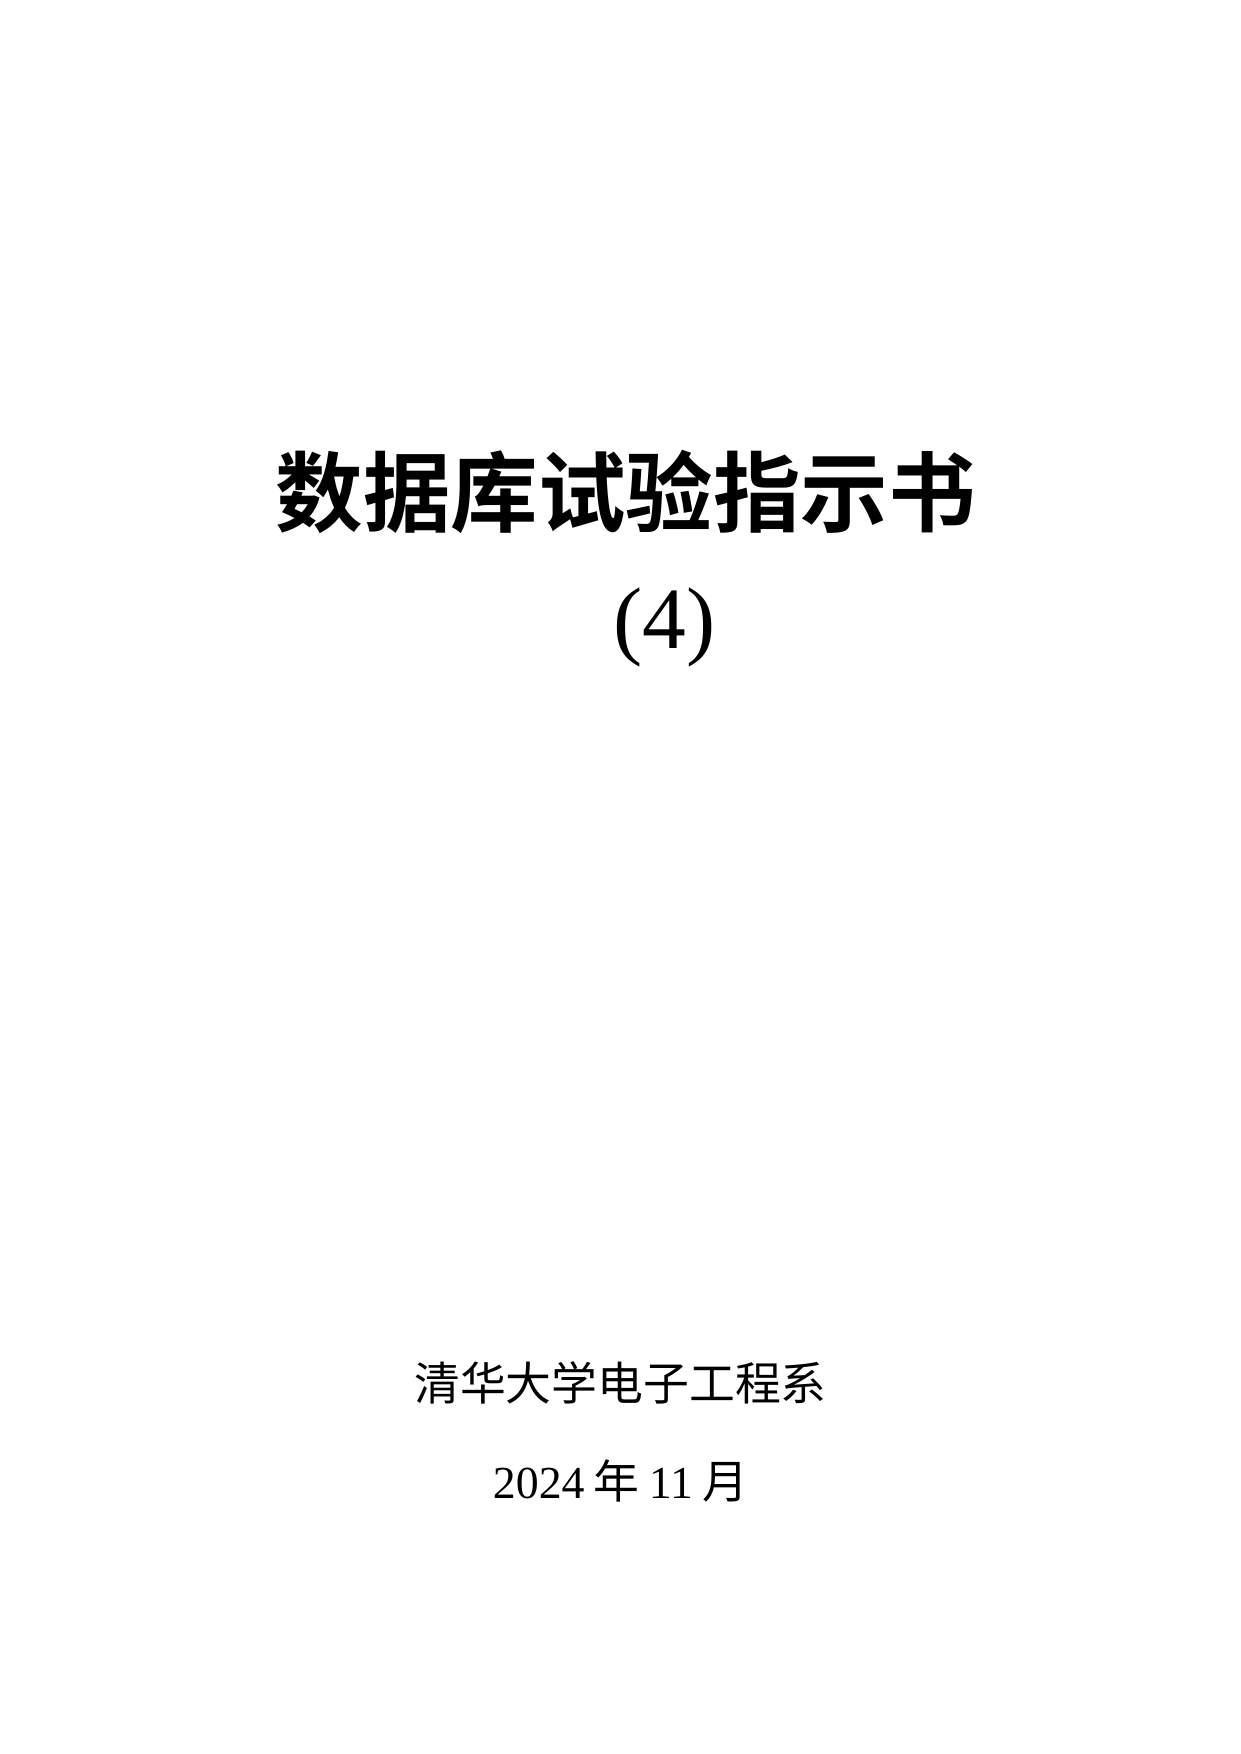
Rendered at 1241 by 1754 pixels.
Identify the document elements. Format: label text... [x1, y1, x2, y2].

text 数据库试验指示书 [187, 422, 1053, 552]
text 2024年11月 [187, 1429, 1053, 1527]
text 清华大学电子工程系 [187, 1332, 1053, 1429]
text (4) [187, 552, 1053, 682]
